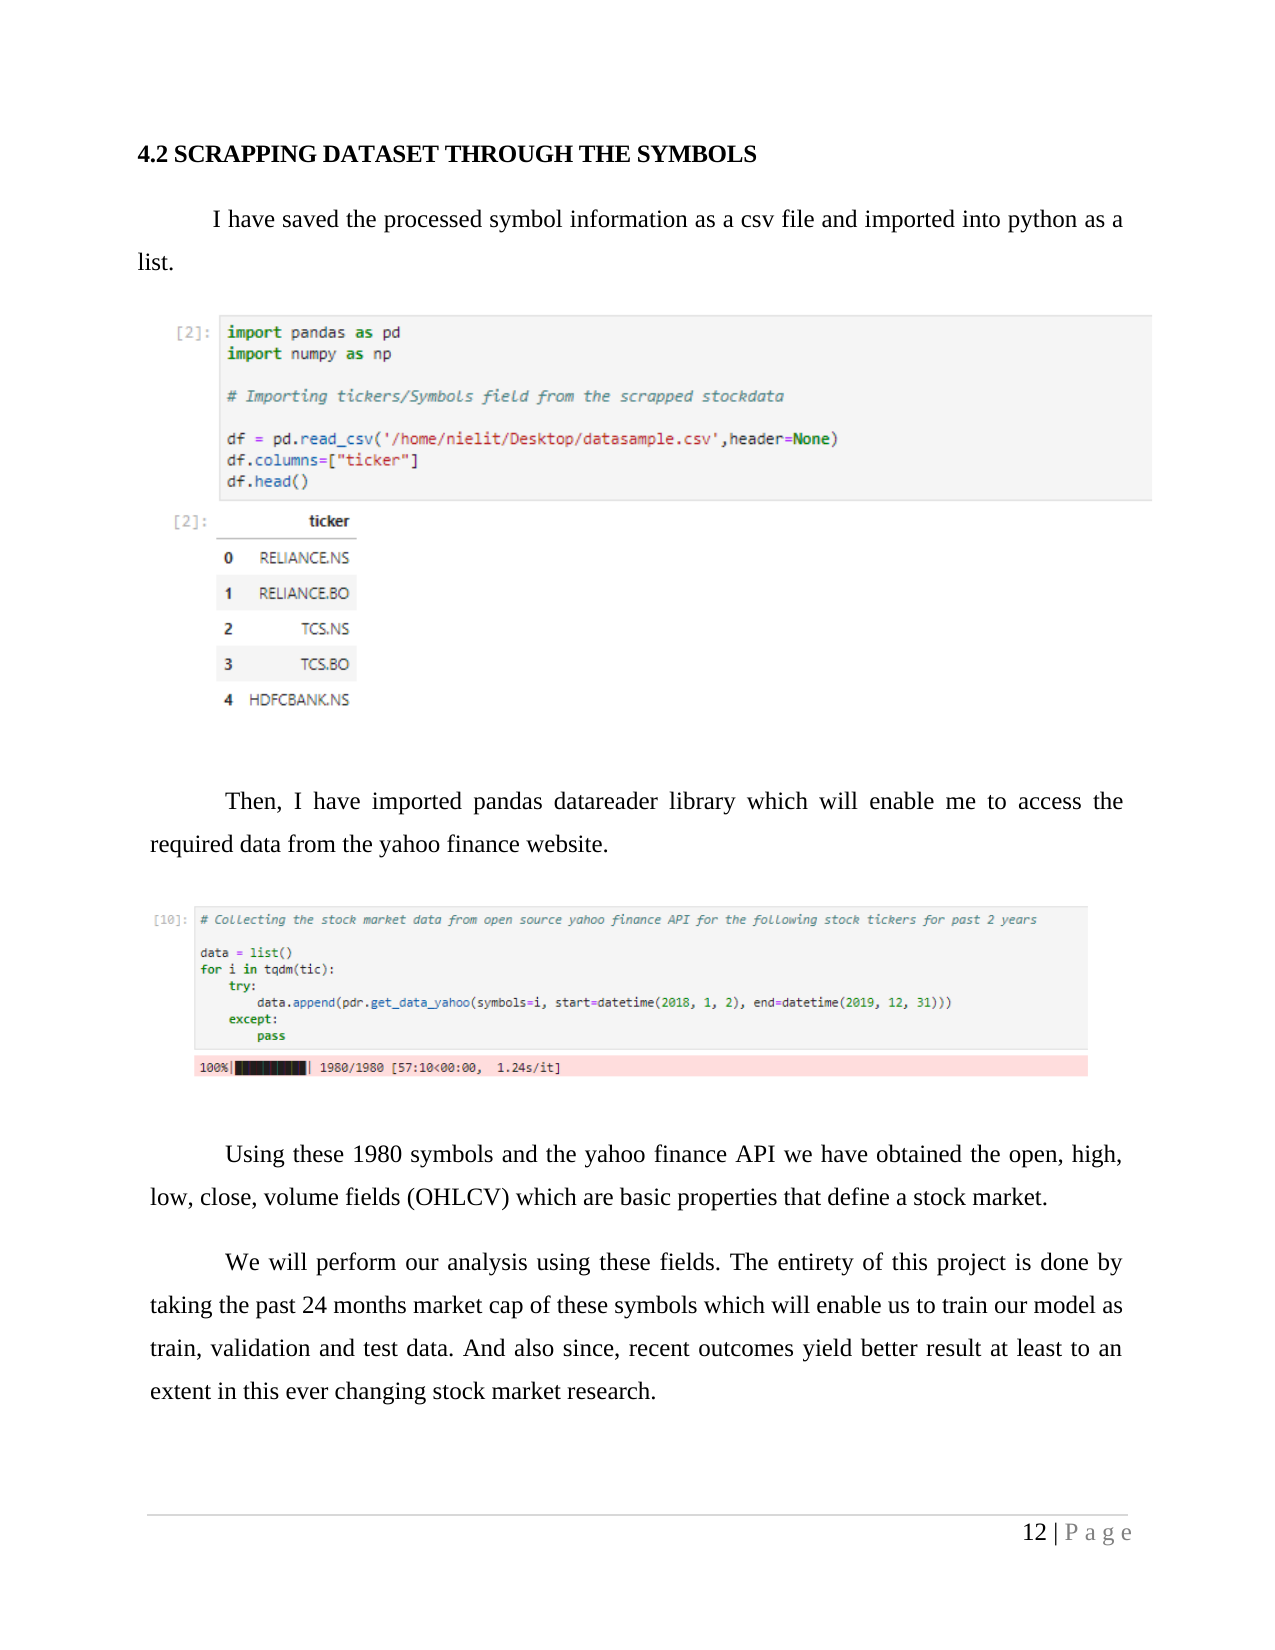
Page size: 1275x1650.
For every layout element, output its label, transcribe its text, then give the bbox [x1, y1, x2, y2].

picture [137, 893, 1153, 1104]
text Then, I have imported pandas datareader library which will enable me to access the required data from the yahoo finance website. [150, 786, 1124, 858]
text We will perform our analysis using these fields. The entirety of this project is done by taking the past 24 months market cap of these symbols which will enable us to train our model as train, validation and test data. And also since, recent outcomes yield better result at least to an extent in this ever changing stock market research. [150, 1247, 1124, 1405]
picture [137, 311, 1153, 751]
text I have saved the processed symbol information as a csv file and imported into python as a list. [137, 204, 1124, 276]
text Using these 1980 symbols and the yahoo finance API we have obtained the open, high, low, close, volume fields (OHLCV) which are basic properties that define a stock market. [150, 1139, 1124, 1211]
text 4.2 SCRAPPING DATASET THROUGH THE SYMBOLS [137, 139, 1124, 168]
